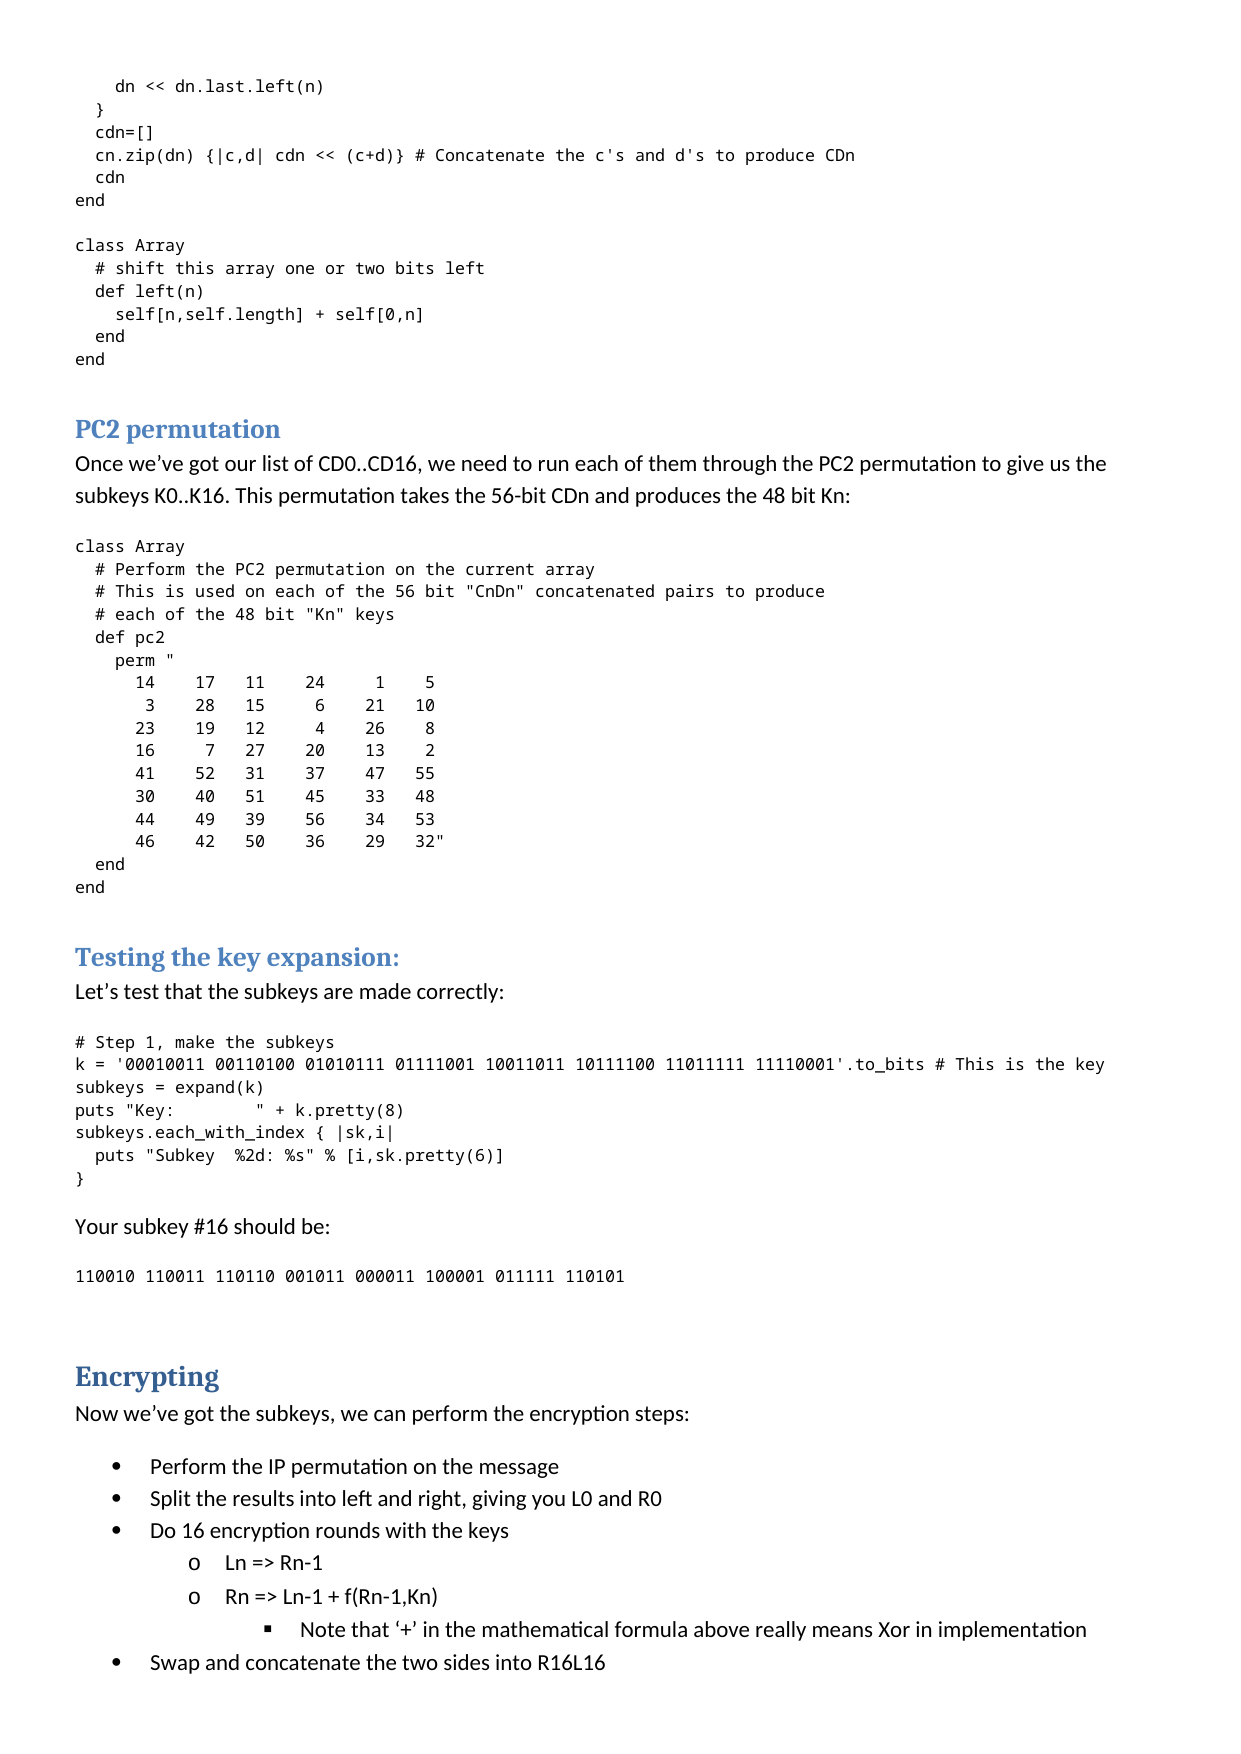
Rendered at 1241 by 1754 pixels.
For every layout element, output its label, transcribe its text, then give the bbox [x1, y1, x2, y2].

text 30 40 51 45 33 48 [75, 784, 1165, 807]
text # Perform the PC2 permutation on the current array [75, 557, 1165, 580]
text def left(n) [75, 279, 1165, 302]
text 3 28 15 6 21 10 [75, 694, 1165, 716]
text puts "Subkey %2d: %s" % [i,sk.pretty(6)] [75, 1144, 1165, 1167]
text Your subkey #16 should be: [75, 1212, 1165, 1240]
text end [75, 853, 1165, 875]
text 16 7 27 20 13 2 [75, 739, 1165, 762]
list Note that ‘+’ in the mathematical formula above really means Xor in implementation [262, 1616, 1165, 1644]
text k = '00010011 00110100 01010111 01111001 10011011 10111100 11011111 11110001'.to_bits # This is the key [75, 1053, 1165, 1076]
text } [75, 1167, 1165, 1189]
list Perform the IP permutation on the message [112, 1452, 1165, 1480]
subtitle PC2 permutation [75, 414, 1165, 445]
text 41 52 31 37 47 55 [75, 762, 1165, 784]
text # This is used on each of the 56 bit "CnDn" concatenated pairs to produce [75, 580, 1165, 603]
text 14 17 11 24 1 5 [75, 671, 1165, 694]
text end [75, 325, 1165, 347]
subtitle Testing the key expansion: [75, 942, 1165, 973]
list Ln => Rn-1 [187, 1548, 1165, 1578]
text end [75, 188, 1165, 211]
subtitle Encrypting [75, 1360, 1165, 1394]
text class Array [75, 234, 1165, 257]
text Once we’ve got our list of CD0..CD16, we need to run each of them through the PC2 permutation to give us the subkeys K0..K16. This permutation takes the 56-bit CDn and produces the 48 bit Kn: [75, 449, 1165, 510]
text subkeys.each_with_index { |sk,i| [75, 1121, 1165, 1144]
text dn << dn.last.left(n) [75, 75, 1165, 98]
text 23 19 12 4 26 8 [75, 716, 1165, 739]
text subkeys = expand(k) [75, 1076, 1165, 1098]
text def pc2 [75, 626, 1165, 648]
text cdn=[] [75, 120, 1165, 143]
list Swap and concatenate the two sides into R16L16 [112, 1648, 1165, 1676]
list Split the results into left and right, giving you L0 and R0 [112, 1484, 1165, 1512]
text perm " [75, 648, 1165, 671]
text 110010 110011 110110 001011 000011 100001 011111 110101 [75, 1265, 1165, 1288]
text # each of the 48 bit "Kn" keys [75, 603, 1165, 626]
text puts "Key: " + k.pretty(8) [75, 1098, 1165, 1121]
text cn.zip(dn) {|c,d| cdn << (c+d)} # Concatenate the c's and d's to produce CDn [75, 143, 1165, 166]
text } [75, 98, 1165, 120]
text Let’s test that the subkeys are made correctly: [75, 977, 1165, 1005]
text self[n,self.length] + self[0,n] [75, 302, 1165, 325]
list Rn => Ln-1 + f(Rn-1,Kn) [187, 1582, 1165, 1611]
text end [75, 347, 1165, 370]
text end [75, 875, 1165, 898]
text class Array [75, 535, 1165, 557]
text cdn [75, 166, 1165, 188]
text # Step 1, make the subkeys [75, 1030, 1165, 1053]
text 46 42 50 36 29 32" [75, 830, 1165, 853]
list Do 16 encryption rounds with the keys [112, 1516, 1165, 1544]
text # shift this array one or two bits left [75, 257, 1165, 279]
text 44 49 39 56 34 53 [75, 807, 1165, 830]
text Now we’ve got the subkeys, we can perform the encryption steps: [75, 1399, 1165, 1427]
